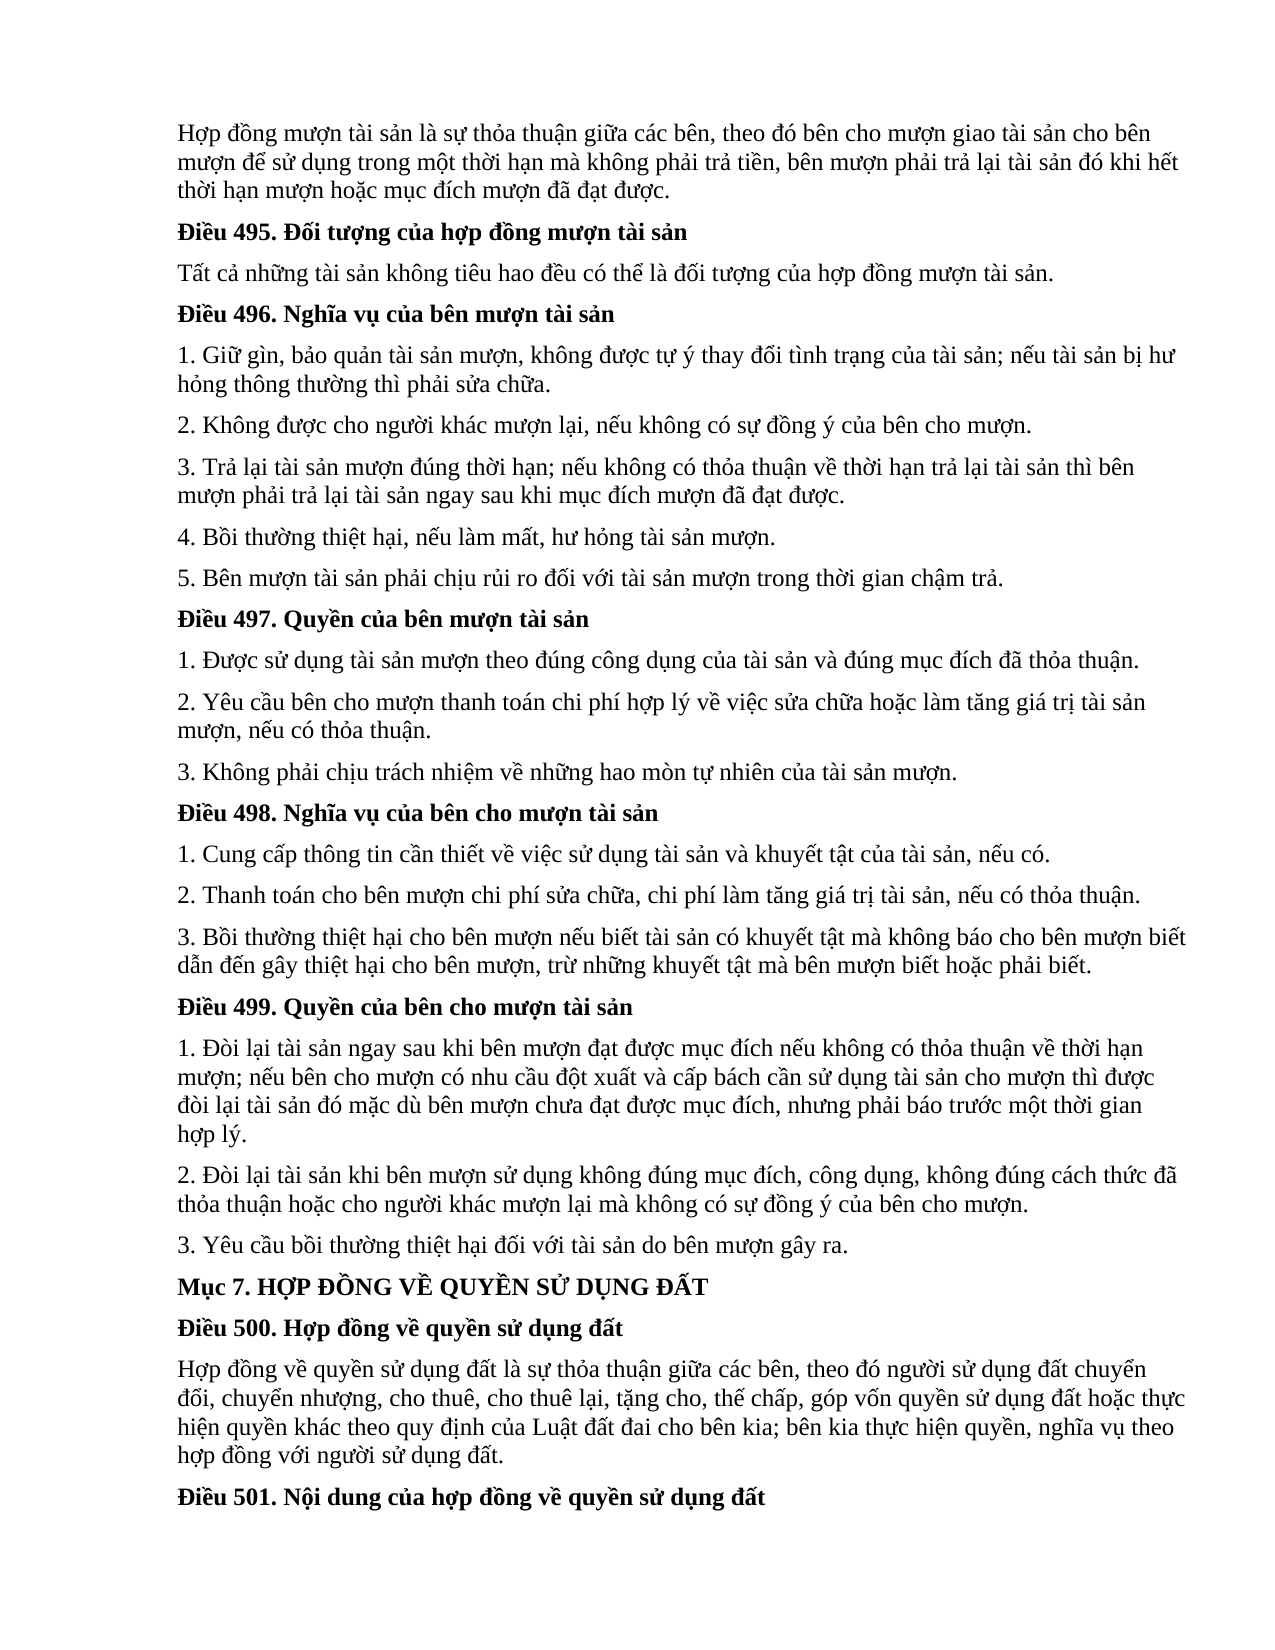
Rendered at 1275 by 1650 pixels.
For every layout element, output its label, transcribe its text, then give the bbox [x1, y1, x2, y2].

text Hợp đồng mượn tài sản là sự thỏa thuận giữa các bên, theo đó bên cho mượn giao tài sản cho bên mượn để sử dụng trong một thời hạn mà không phải trả tiền, bên mượn phải trả lại tài sản đó khi hết thời hạn mượn hoặc mục đích mượn đã đạt được. [177, 118, 1186, 204]
text 2. Thanh toán cho bên mượn chi phí sửa chữa, chi phí làm tăng giá trị tài sản, nếu có thỏa thuận. [177, 881, 1186, 909]
text 3. Bồi thường thiệt hại cho bên mượn nếu biết tài sản có khuyết tật mà không báo cho bên mượn biết dẫn đến gây thiệt hại cho bên mượn, trừ những khuyết tật mà bên mượn biết hoặc phải biết. [177, 922, 1186, 979]
text Điều 498. Nghĩa vụ của bên cho mượn tài sản [177, 798, 1186, 827]
text 5. Bên mượn tài sản phải chịu rủi ro đối với tài sản mượn trong thời gian chậm trả. [177, 563, 1186, 592]
text 3. Không phải chịu trách nhiệm về những hao mòn tự nhiên của tài sản mượn. [177, 757, 1186, 786]
text 3. Yêu cầu bồi thường thiệt hại đối với tài sản do bên mượn gây ra. [177, 1231, 1186, 1259]
text Điều 501. Nội dung của hợp đồng về quyền sử dụng đất [177, 1482, 1186, 1511]
text 2. Đòi lại tài sản khi bên mượn sử dụng không đúng mục đích, công dụng, không đúng cách thức đã thỏa thuận hoặc cho người khác mượn lại mà không có sự đồng ý của bên cho mượn. [177, 1161, 1186, 1218]
text 2. Không được cho người khác mượn lại, nếu không có sự đồng ý của bên cho mượn. [177, 411, 1186, 439]
text Điều 499. Quyền của bên cho mượn tài sản [177, 992, 1186, 1021]
text 1. Giữ gìn, bảo quản tài sản mượn, không được tự ý thay đổi tình trạng của tài sản; nếu tài sản bị hư hỏng thông thường thì phải sửa chữa. [177, 341, 1186, 398]
text 1. Cung cấp thông tin cần thiết về việc sử dụng tài sản và khuyết tật của tài sản, nếu có. [177, 839, 1186, 868]
text 1. Đòi lại tài sản ngay sau khi bên mượn đạt được mục đích nếu không có thỏa thuận về thời hạn mượn; nếu bên cho mượn có nhu cầu đột xuất và cấp bách cần sử dụng tài sản cho mượn thì được đòi lại tài sản đó mặc dù bên mượn chưa đạt được mục đích, nhưng phải báo trước một thời gian hợp lý. [177, 1033, 1186, 1148]
text Mục 7. HỢP ĐỒNG VỀ QUYỀN SỬ DỤNG ĐẤT [177, 1272, 1186, 1301]
text 2. Yêu cầu bên cho mượn thanh toán chi phí hợp lý về việc sửa chữa hoặc làm tăng giá trị tài sản mượn, nếu có thỏa thuận. [177, 687, 1186, 744]
text Điều 500. Hợp đồng về quyền sử dụng đất [177, 1313, 1186, 1342]
text 4. Bồi thường thiệt hại, nếu làm mất, hư hỏng tài sản mượn. [177, 522, 1186, 551]
text 1. Được sử dụng tài sản mượn theo đúng công dụng của tài sản và đúng mục đích đã thỏa thuận. [177, 646, 1186, 674]
text Hợp đồng về quyền sử dụng đất là sự thỏa thuận giữa các bên, theo đó người sử dụng đất chuyển đổi, chuyển nhượng, cho thuê, cho thuê lại, tặng cho, thế chấp, góp vốn quyền sử dụng đất hoặc thực hiện quyền khác theo quy định của Luật đất đai cho bên kia; bên kia thực hiện quyền, nghĩa vụ theo hợp đồng với người sử dụng đất. [177, 1354, 1186, 1469]
text Điều 496. Nghĩa vụ của bên mượn tài sản [177, 299, 1186, 328]
text 3. Trả lại tài sản mượn đúng thời hạn; nếu không có thỏa thuận về thời hạn trả lại tài sản thì bên mượn phải trả lại tài sản ngay sau khi mục đích mượn đã đạt được. [177, 452, 1186, 509]
text Điều 497. Quyền của bên mượn tài sản [177, 604, 1186, 633]
text Tất cả những tài sản không tiêu hao đều có thể là đối tượng của hợp đồng mượn tài sản. [177, 258, 1186, 287]
text Điều 495. Đối tượng của hợp đồng mượn tài sản [177, 217, 1186, 246]
